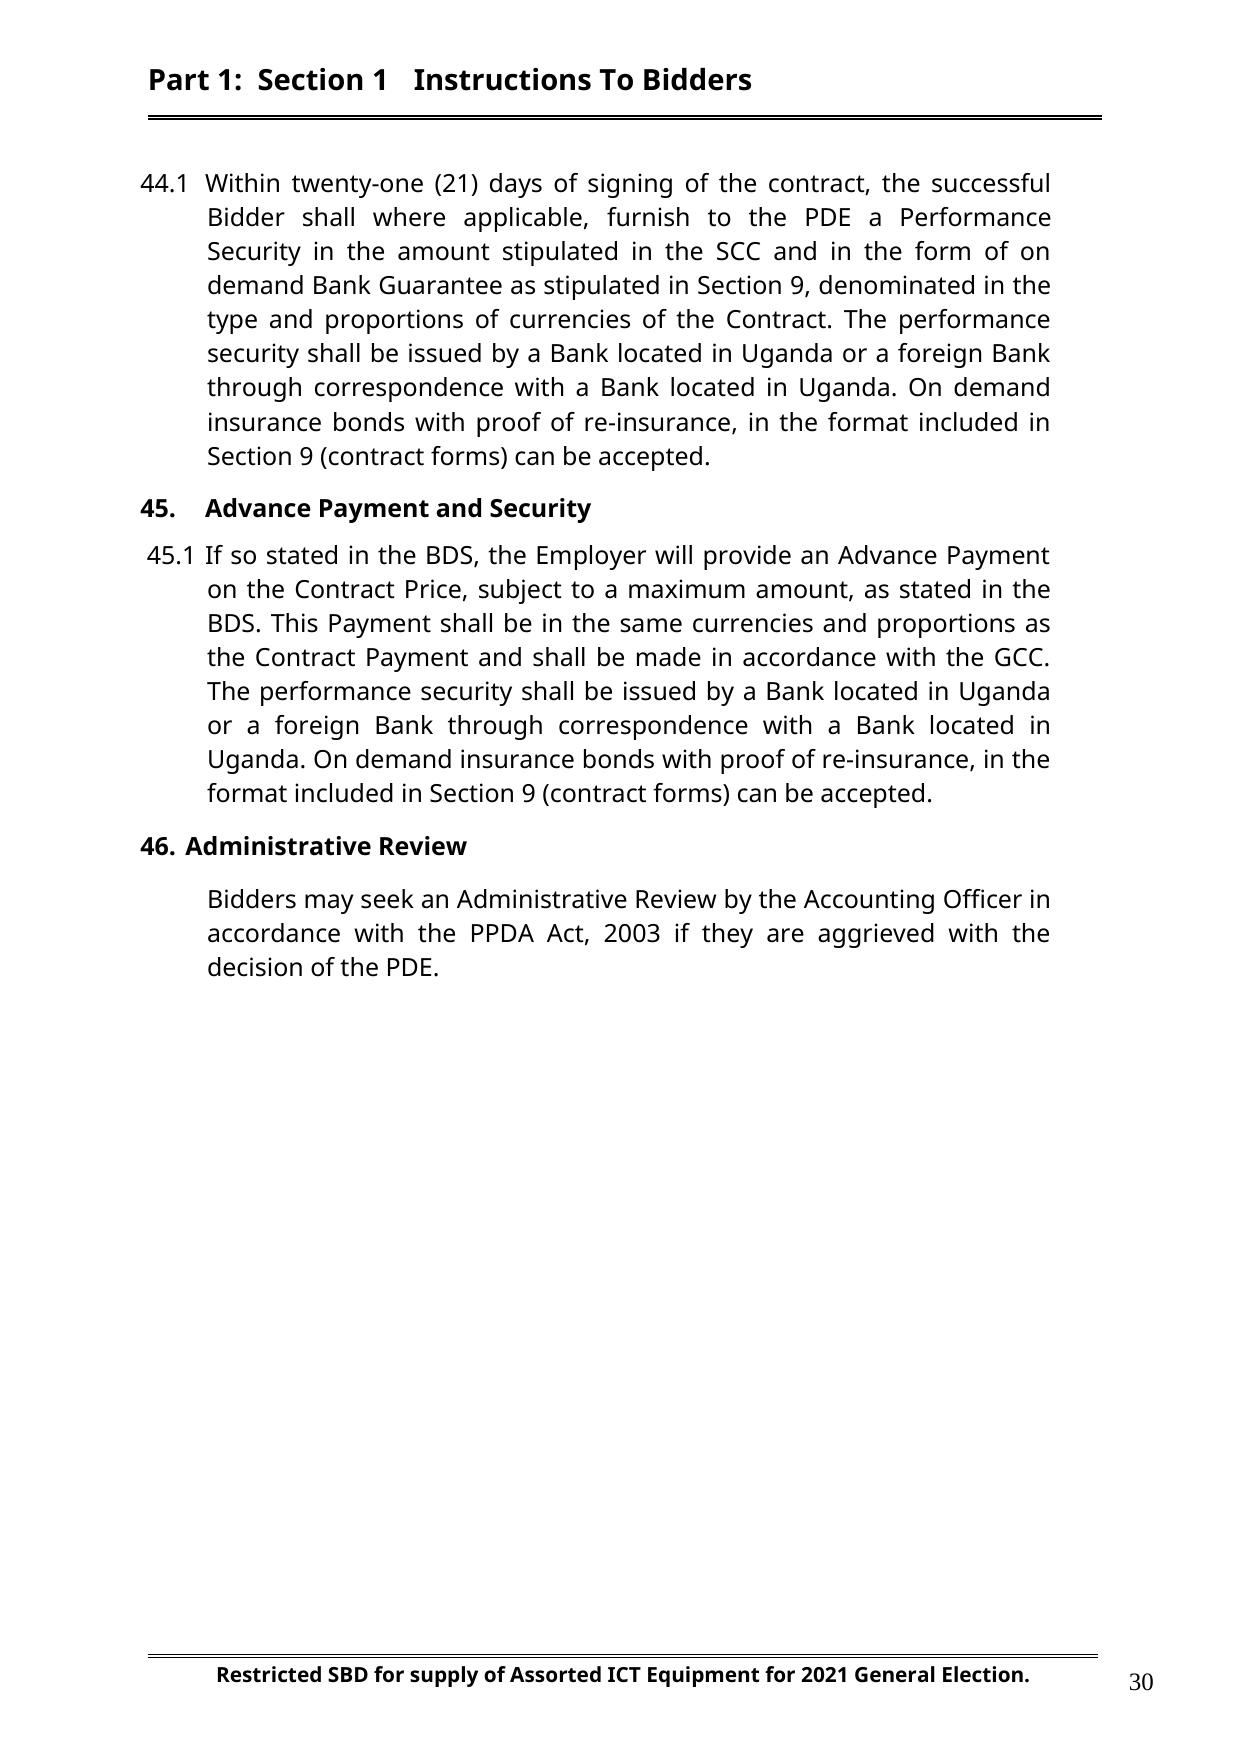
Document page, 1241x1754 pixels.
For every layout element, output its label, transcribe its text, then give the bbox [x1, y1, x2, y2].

table_cell 46. Administrative Review [129, 823, 1063, 875]
table_cell 45. Advance Payment and Security 45.1 If so stated in the BDS, the Employer will provide an Advance Payment on the Contract Price, subject to a maximum amount, as stated in the BDS. This Payment shall be in the same currencies and proportions as the Contract Payment and shall be made in accordance with the GCC. The performance security shall be issued by a Bank located in Uganda or a foreign Bank through correspondence with a Bank located in Uganda. On demand insurance bonds with proof of re-insurance, in the format included in Section 9 (contract forms) can be accepted. [129, 485, 1063, 823]
table_cell 44.1 Within twenty-one (21) days of signing of the contract, the successful Bidder shall where applicable, furnish to the PDE a Performance Security in the amount stipulated in the SCC and in the form of on demand Bank Guarantee as stipulated in Section 9, denominated in the type and proportions of currencies of the Contract. The performance security shall be issued by a Bank located in Uganda or a foreign Bank through correspondence with a Bank located in Uganda. On demand insurance bonds with proof of re-insurance, in the format included in Section 9 (contract forms) can be accepted. [129, 160, 1063, 485]
table_cell Bidders may seek an Administrative Review by the Accounting Officer in accordance with the PPDA Act, 2003 if they are aggrieved with the decision of the PDE. [129, 875, 1063, 996]
